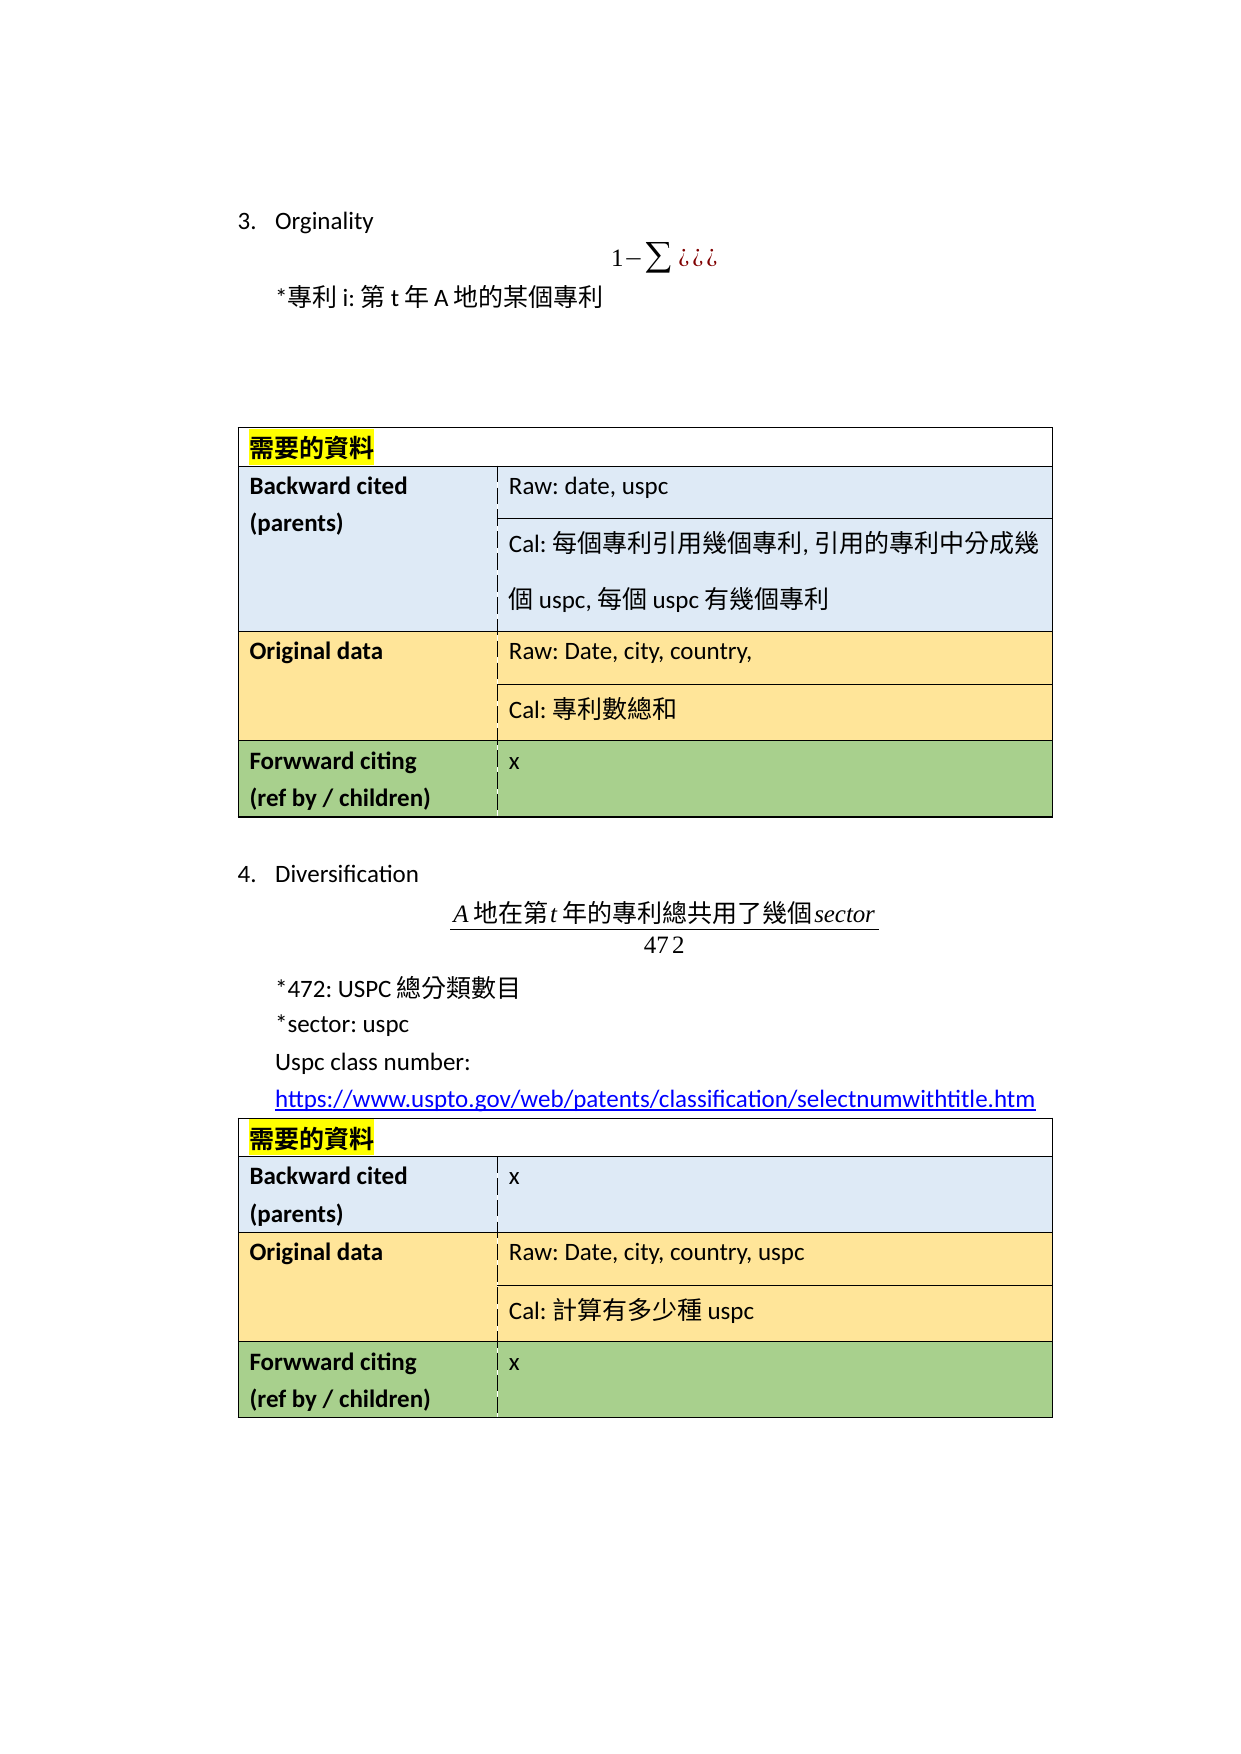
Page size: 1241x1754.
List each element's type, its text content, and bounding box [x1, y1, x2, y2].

table_cell x [498, 1157, 1052, 1232]
list https://www.uspto.gov/web/patents/classification/selectnumwithtitle.htm [275, 1080, 1053, 1117]
table_cell Cal: 每個專利引用幾個專利, 引用的專利中分成幾個uspc, 每個uspc有幾個專利 [498, 519, 1052, 631]
list Uspc class number: [275, 1042, 1053, 1080]
list Orginality [237, 202, 1053, 239]
table_cell Forwward citing (ref by / children) [239, 741, 497, 816]
table_cell Forwward citing (ref by / children) [239, 1342, 497, 1417]
table_cell Original data [239, 632, 497, 740]
table_cell x [498, 741, 1052, 816]
table_cell x [498, 1342, 1052, 1417]
table_cell Backward cited (parents) [239, 1157, 497, 1232]
list Diversification [237, 855, 1053, 892]
list *專利i: 第t年A地的某個專利 [275, 277, 1053, 314]
table_cell Original data [239, 1233, 497, 1341]
table_cell Raw: Date, city, country, uspc [498, 1233, 1052, 1285]
list *472: USPC總分類數目 [275, 967, 1053, 1005]
table_cell Cal: 專利數總和 [498, 685, 1052, 740]
table_cell Backward cited (parents) [239, 467, 497, 631]
list *sector: uspc [275, 1005, 1053, 1042]
table_header 需要的資料 [239, 428, 1052, 466]
table_header 需要的資料 [239, 1119, 1052, 1156]
table_cell Cal: 計算有多少種uspc [498, 1286, 1052, 1341]
table_cell Raw: Date, city, country, [498, 632, 1052, 684]
table_cell Raw: date, uspc [498, 467, 1052, 518]
